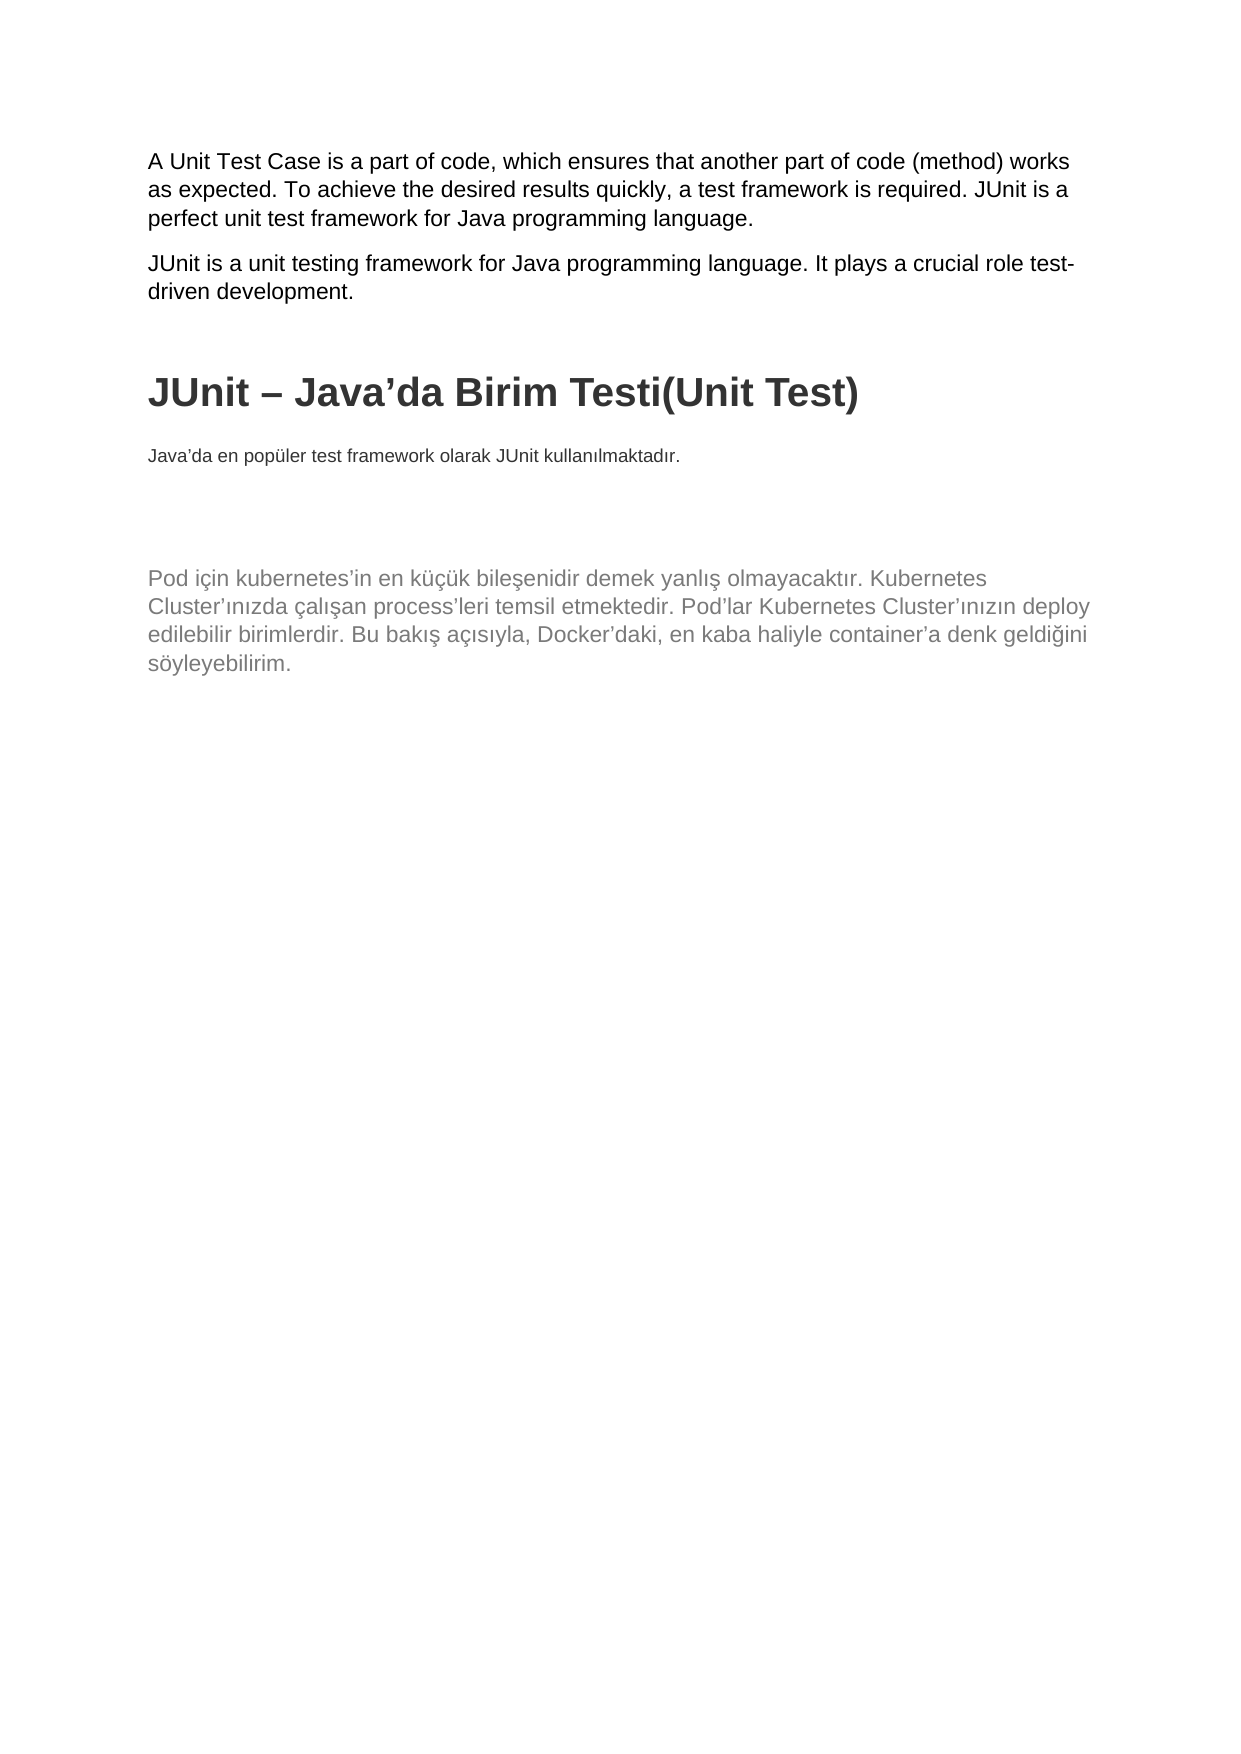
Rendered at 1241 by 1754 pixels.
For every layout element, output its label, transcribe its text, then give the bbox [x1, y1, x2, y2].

text JUnit – Java’da Birim Testi(Unit Test) [148, 368, 1093, 415]
text Pod için kubernetes’in en küçük bileşenidir demek yanlış olmayacaktır. Kubernetes Cluster’ınızda çalışan process’leri temsil etmektedir. Pod’lar Kubernetes Cluster’ınızın deploy edilebilir birimlerdir. Bu bakış açısıyla, Docker’daki, en kaba haliyle container’a denk geldiğini söyleyebilirim. [148, 564, 1093, 676]
text Java’da en popüler test framework olarak JUnit kullanılmaktadır. [148, 423, 1093, 467]
text JUnit is a unit testing framework for Java programming language. It plays a crucial role test-driven development. [148, 249, 1093, 304]
text A Unit Test Case is a part of code, which ensures that another part of code (method) works as expected. To achieve the desired results quickly, a test framework is required. JUnit is a perfect unit test framework for Java programming language. [148, 148, 1093, 231]
